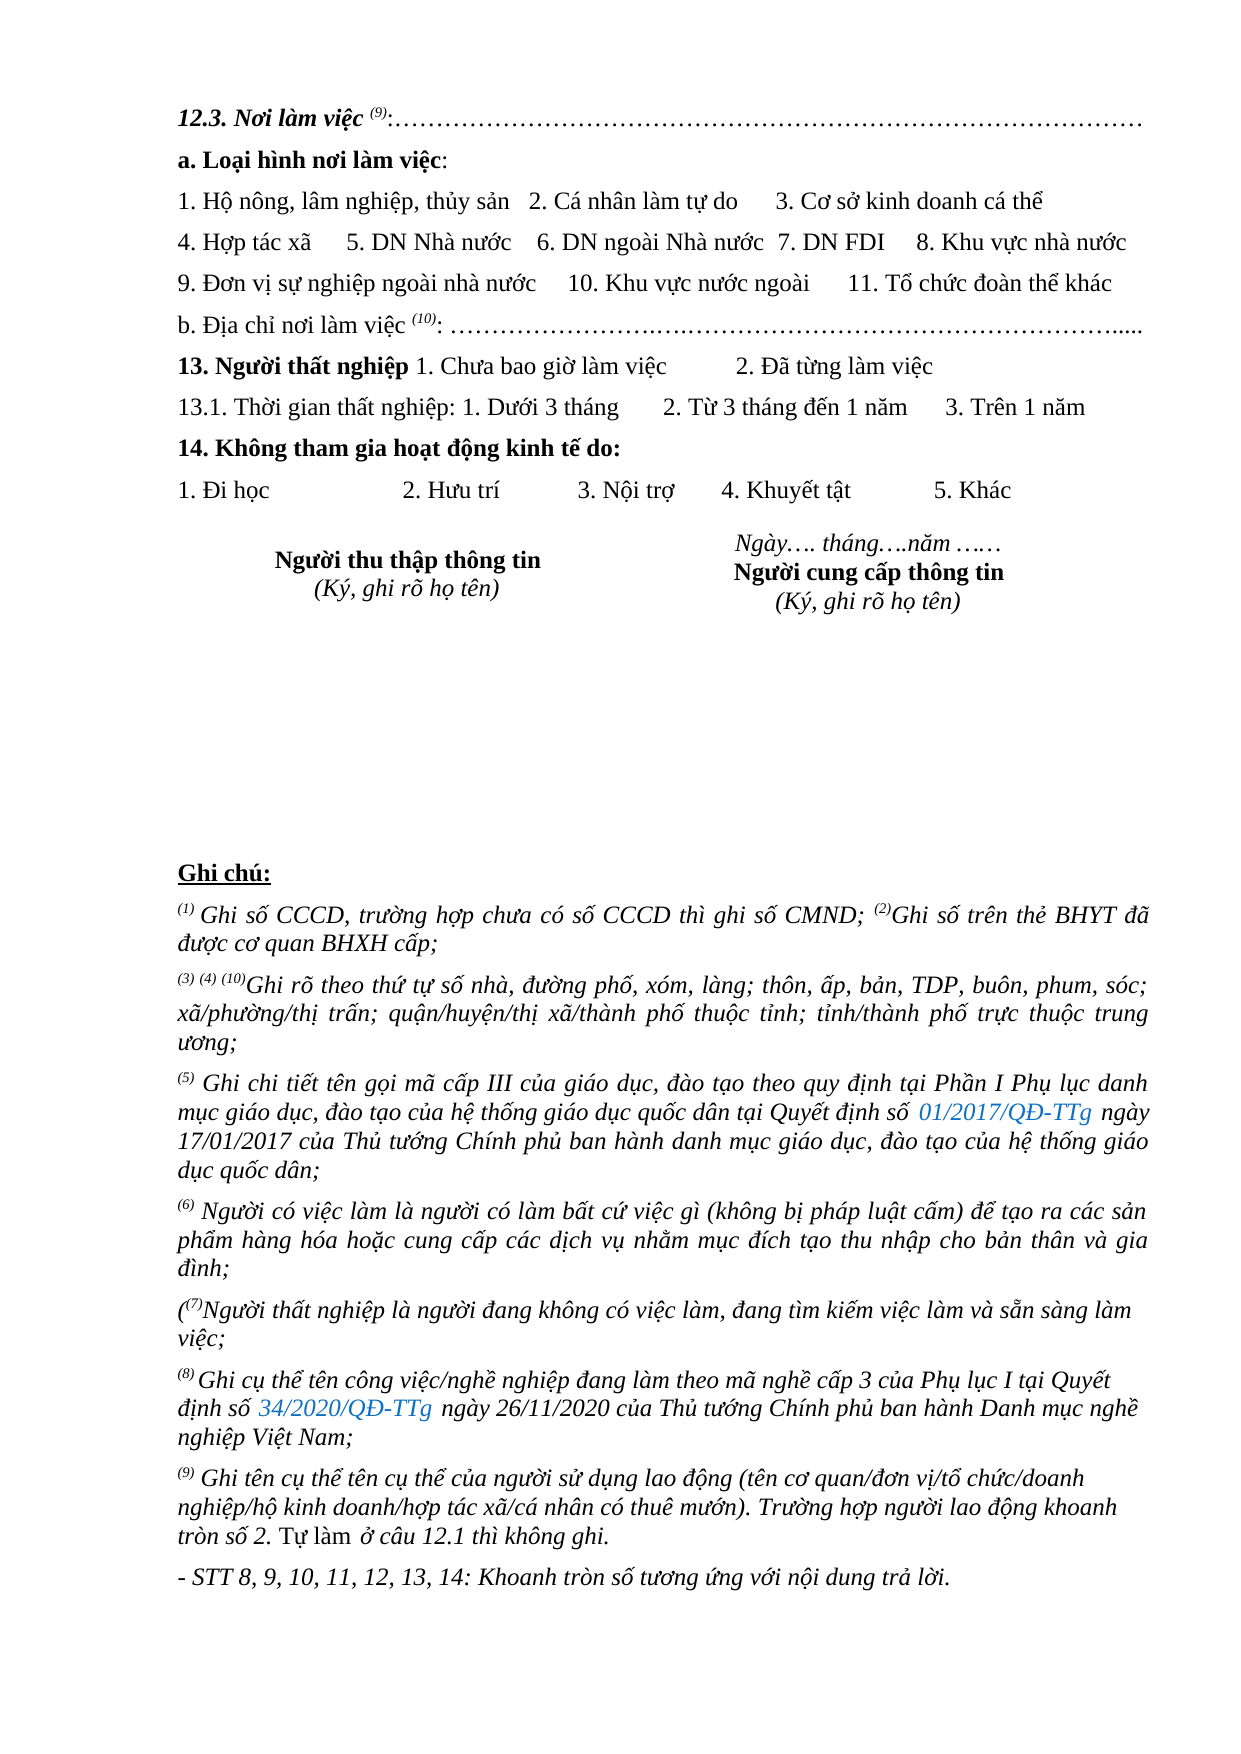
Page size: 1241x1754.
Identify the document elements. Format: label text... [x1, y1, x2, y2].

text a. Loại hình nơi làm việc: [177, 145, 1152, 173]
text (8) Ghi cụ thể tên công việc/nghề nghiệp đang làm theo mã nghề cấp 3 của Phụ lục I tại Quyết định số 34/2020/QĐ-TTg ngày 26/11/2020 của Thủ tướng Chính phủ ban hành Danh mục nghề nghiệp Việt Nam; [177, 1365, 1152, 1451]
text b. Địa chỉ nơi làm việc (10): …………………….….……………………………………………..... [177, 310, 1152, 338]
text (9) Ghi tên cụ thể tên cụ thể của người sử dụng lao động (tên cơ quan/đơn vị/tổ chức/doanh nghiệp/hộ kinh doanh/hợp tác xã/cá nhân có thuê mướn). Trường hợp người lao động khoanh tròn số 2. Tự làm ở câu 12.1 thì không ghi. [177, 1463, 1152, 1550]
text 13. Người thất nghiệp 1. Chưa bao giờ làm việc 2. Đã từng làm việc [177, 351, 1152, 380]
text 1. Đi học 2. Hưu trí 3. Nội trợ 4. Khuyết tật 5. Khác [177, 475, 1152, 503]
text ((7)Người thất nghiệp là người đang không có việc làm, đang tìm kiếm việc làm và sẵn sàng làm việc; [177, 1295, 1152, 1352]
text (3) (4) (10)Ghi rõ theo thứ tự số nhà, đường phố, xóm, làng; thôn, ấp, bản, TDP, buôn, phum, sóc; xã/phường/thị trấn; quận/huyện/thị xã/thành phố thuộc tỉnh; tỉnh/thành phố trực thuộc trung ương; [177, 970, 1152, 1056]
text 14. Không tham gia hoạt động kinh tế do: [177, 433, 1152, 462]
text - STT 8, 9, 10, 11, 12, 13, 14: Khoanh tròn số tương ứng với nội dung trả lời. [177, 1562, 1152, 1591]
text 1. Hộ nông, lâm nghiệp, thủy sản 2. Cá nhân làm tự do 3. Cơ sở kinh doanh cá thể [177, 186, 1152, 215]
text 13.1. Thời gian thất nghiệp: 1. Dưới 3 tháng 2. Từ 3 tháng đến 1 năm 3. Trên 1 năm [177, 392, 1152, 421]
text 9. Đơn vị sự nghiệp ngoài nhà nước 10. Khu vực nước ngoài 11. Tổ chức đoàn thể khác [177, 268, 1152, 297]
text (5) Ghi chi tiết tên gọi mã cấp III của giáo dục, đào tạo theo quy định tại Phần I Phụ lục danh mục giáo dục, đào tạo của hệ thống giáo dục quốc dân tại Quyết định số 01/2017/QĐ-TTg ngày 17/01/2017 của Thủ tướng Chính phủ ban hành danh mục giáo dục, đào tạo của hệ thống giáo dục quốc dân; [177, 1068, 1152, 1183]
text Ghi chú: [177, 858, 1152, 887]
text 4. Hợp tác xã 5. DN Nhà nước 6. DN ngoài Nhà nước 7. DN FDI 8. Khu vực nhà nước [177, 227, 1152, 256]
table_header Người thu thập thông tin (Ký, ghi rõ họ tên) [177, 516, 638, 640]
text 12.3. Nơi làm việc (9):……………………………………………………………………………… [177, 103, 1152, 132]
text (1) Ghi số CCCD, trường hợp chưa có số CCCD thì ghi số CMND; (2)Ghi số trên thẻ BHYT đã được cơ quan BHXH cấp; [177, 900, 1152, 957]
text (6) Người có việc làm là người có làm bất cứ việc gì (không bị pháp luật cấm) để tạo ra các sản phẩm hàng hóa hoặc cung cấp các dịch vụ nhằm mục đích tạo thu nhập cho bản thân và gia đình; [177, 1196, 1152, 1282]
table_header Ngày…. tháng….năm …… Người cung cấp thông tin (Ký, ghi rõ họ tên) [639, 516, 1100, 640]
